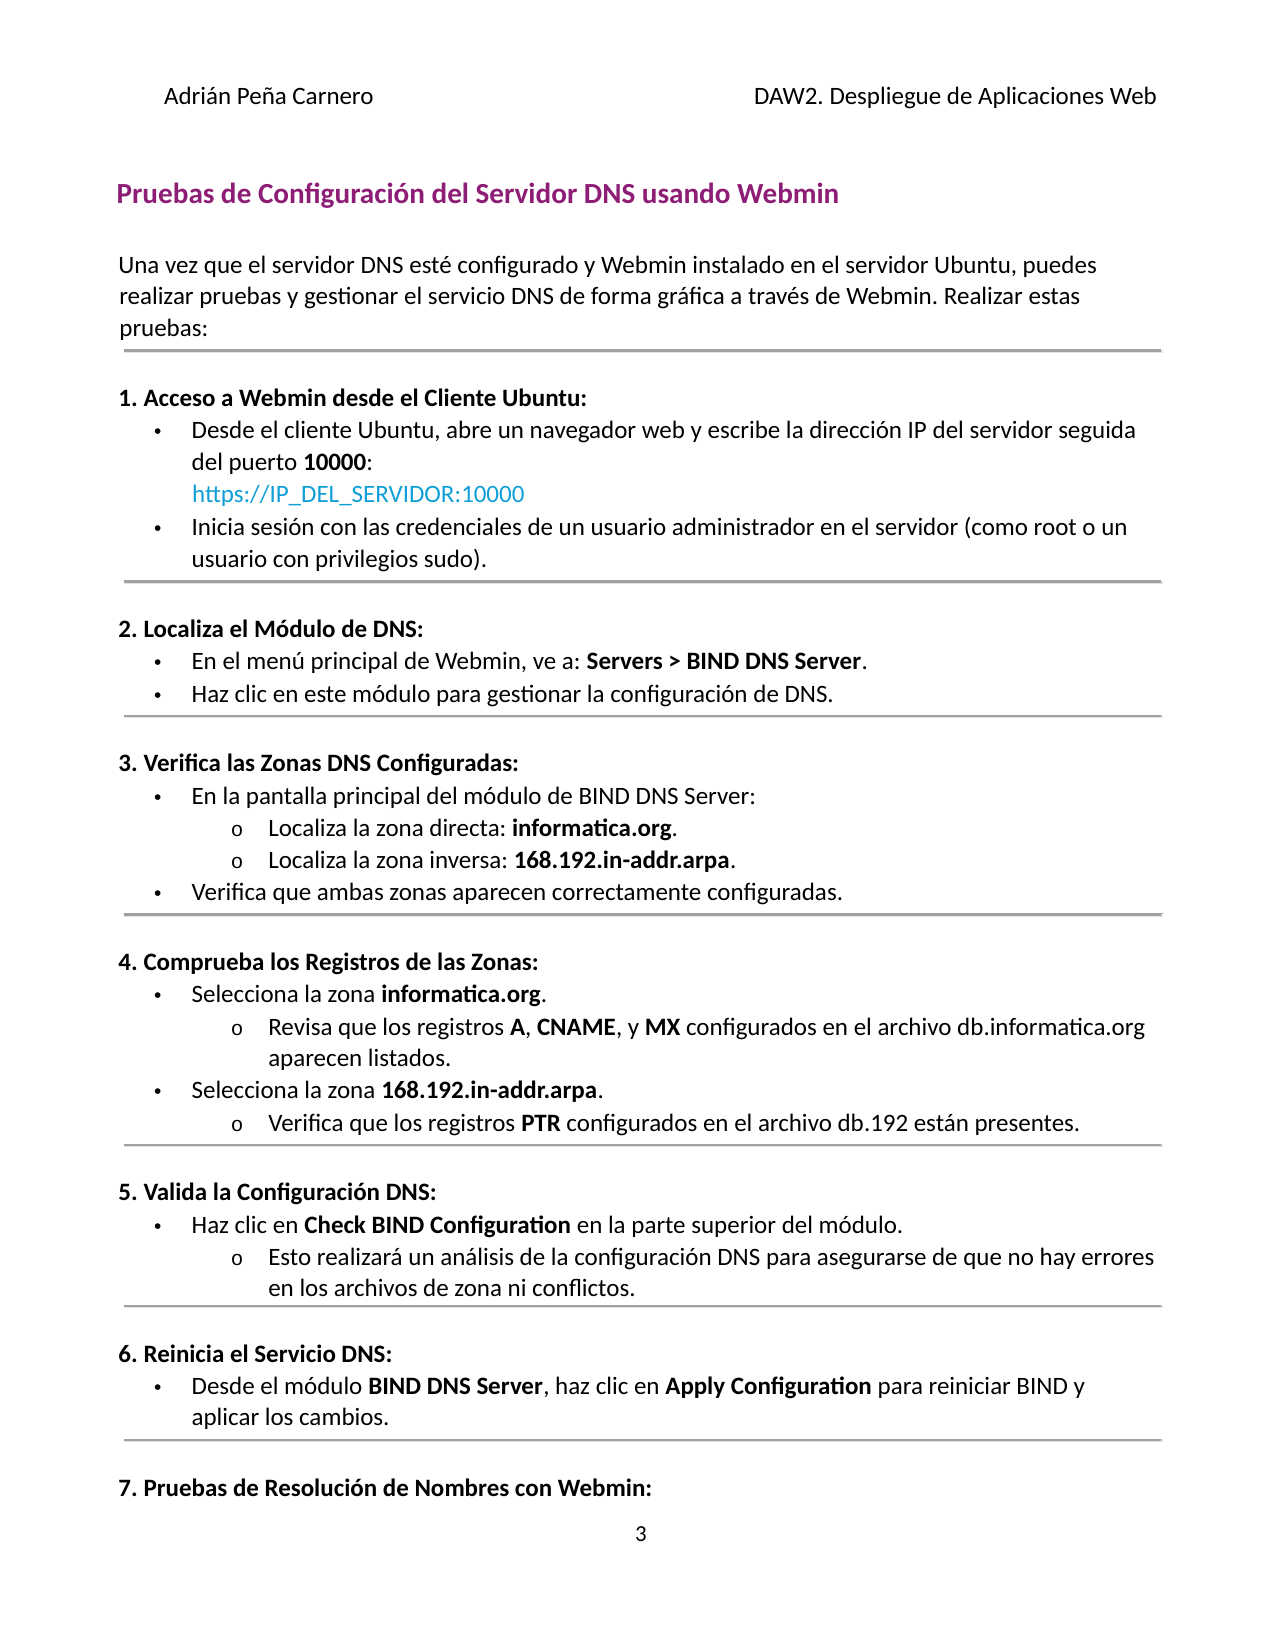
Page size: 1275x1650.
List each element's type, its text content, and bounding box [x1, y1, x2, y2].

list En el menú principal de Webmin, ve a: Servers > BIND DNS Server. [154, 646, 1156, 676]
subtitle Pruebas de Configuración del Servidor DNS usando Webmin [116, 175, 1163, 210]
list Haz clic en Check BIND Configuration en la parte superior del módulo. [154, 1209, 1156, 1239]
list Verifica las Zonas DNS Configuradas: [118, 748, 1163, 778]
text https://IP_DEL_SERVIDOR:10000 [192, 478, 1163, 509]
list Localiza la zona inversa: 168.192.in-addr.arpa. [231, 844, 1156, 875]
list En la pantalla principal del módulo de BIND DNS Server: [154, 780, 1156, 810]
list Selecciona la zona 168.192.in-addr.arpa. [154, 1074, 1156, 1105]
list Desde el módulo BIND DNS Server, haz clic en Apply Configuration para reiniciar BIND y aplicar los cambios. [154, 1370, 1156, 1432]
list Inicia sesión con las credenciales de un usuario administrador en el servidor (como root o un usuario con privilegios sudo). [154, 511, 1156, 573]
list Localiza la zona directa: informatica.org. [231, 812, 1156, 842]
list Pruebas de Resolución de Nombres con Webmin: [118, 1472, 1163, 1502]
list Verifica que ambas zonas aparecen correctamente configuradas. [154, 876, 1156, 907]
list Reinicia el Servicio DNS: [118, 1338, 1163, 1368]
list Verifica que los registros PTR configurados en el archivo db.192 están presentes. [231, 1107, 1156, 1137]
list Desde el cliente Ubuntu, abre un navegador web y escribe la dirección IP del servidor seguida del puerto 10000: [154, 414, 1156, 477]
list Selecciona la zona informatica.org. [154, 978, 1156, 1009]
list Comprueba los Registros de las Zonas: [118, 946, 1163, 977]
list Acceso a Webmin desde el Cliente Ubuntu: [118, 382, 1163, 413]
list Revisa que los registros A, CNAME, y MX configurados en el archivo db.informatica.org aparecen listados. [231, 1011, 1156, 1073]
list Localiza el Módulo de DNS: [118, 613, 1163, 644]
list Esto realizará un análisis de la configuración DNS para asegurarse de que no hay errores en los archivos de zona ni conflictos. [231, 1241, 1156, 1303]
text Una vez que el servidor DNS esté configurado y Webmin instalado en el servidor Ubuntu, puedes realizar pruebas y gestionar el servicio DNS de forma gráfica a través de Webmin. Realizar estas pruebas: [118, 249, 1156, 343]
list Valida la Configuración DNS: [118, 1177, 1163, 1207]
list Haz clic en este módulo para gestionar la configuración de DNS. [154, 678, 1156, 708]
